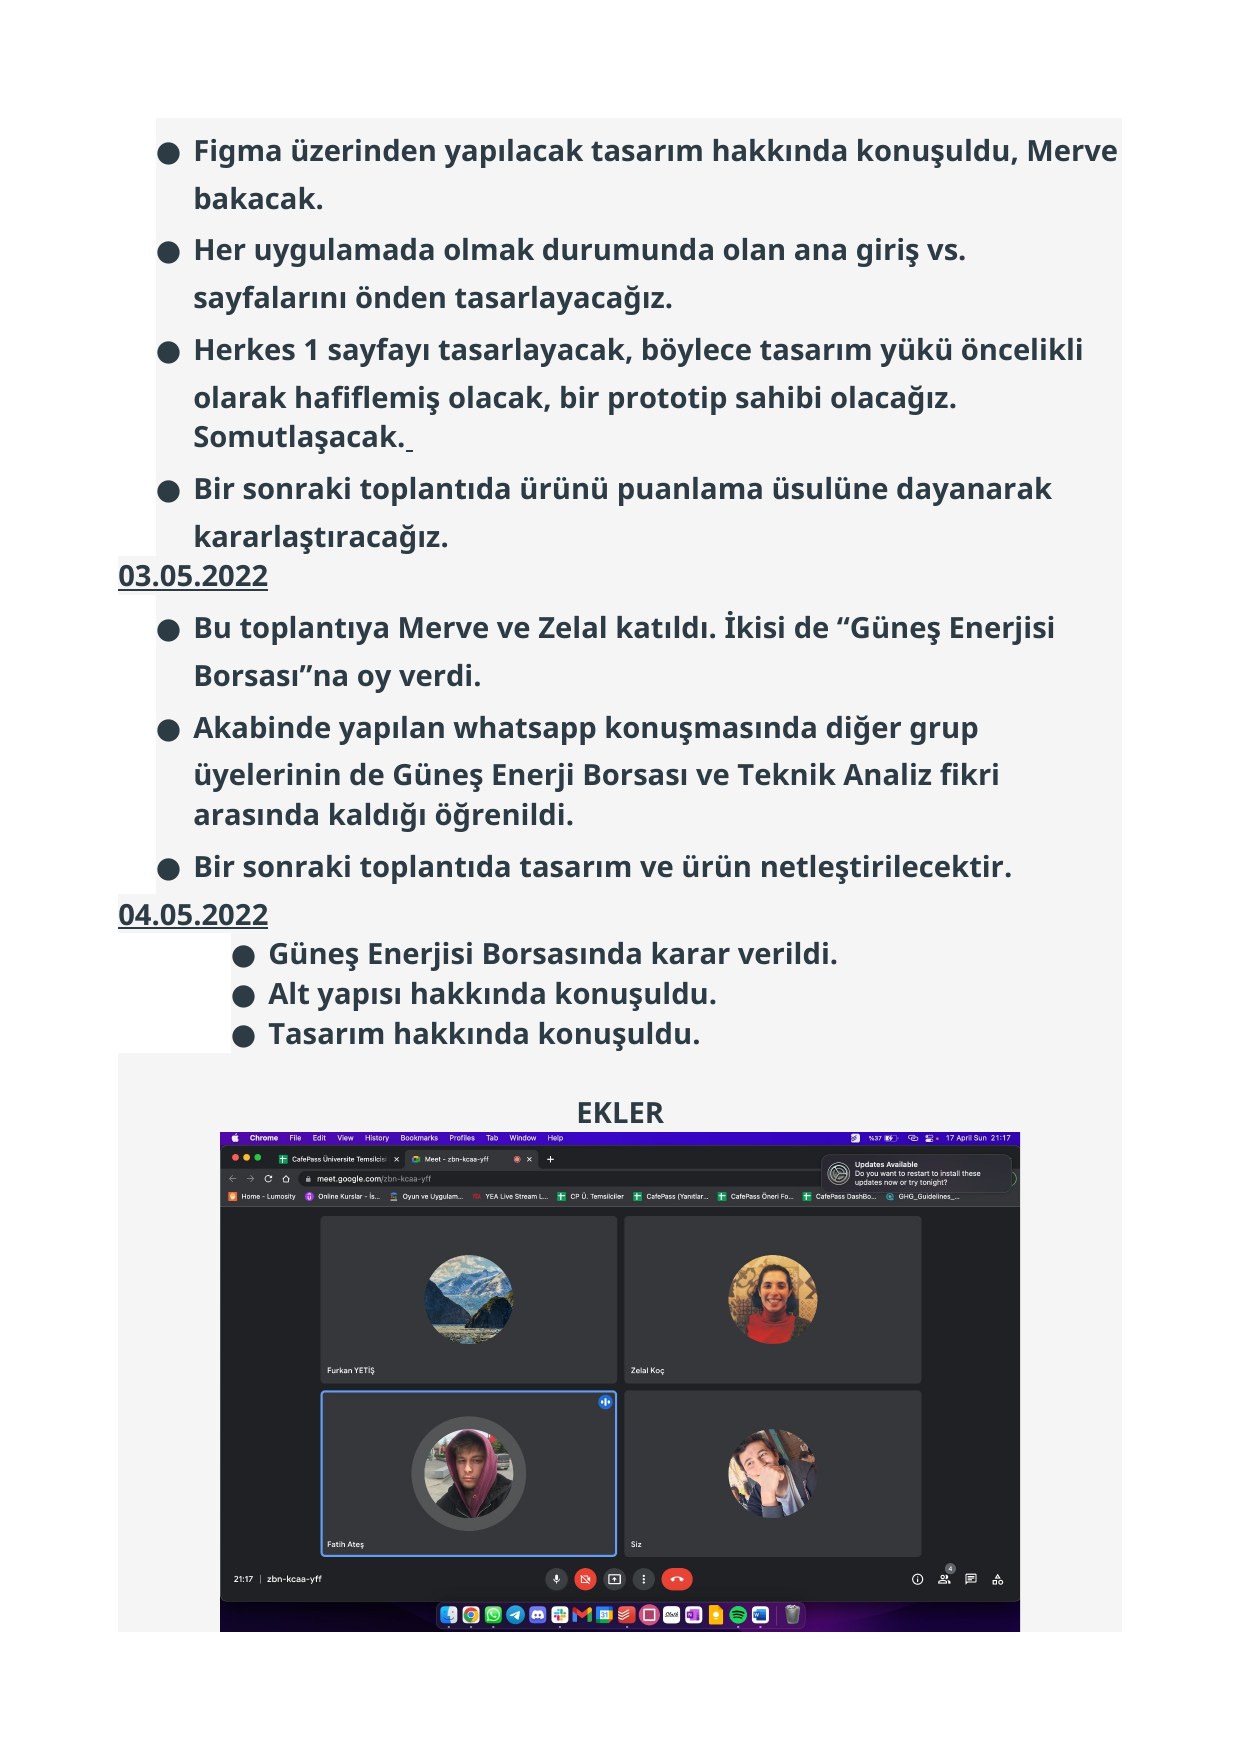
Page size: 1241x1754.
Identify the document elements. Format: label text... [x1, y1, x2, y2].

list Alt yapısı hakkında konuşuldu. [231, 973, 1122, 1013]
list Bu toplantıya Merve ve Zelal katıldı. İkisi de “Güneş Enerjisi Borsası”na oy verdi. [156, 595, 1122, 695]
text 03.05.2022 [118, 556, 1122, 595]
text EKLER [118, 1092, 1122, 1132]
list Bir sonraki toplantıda tasarım ve ürün netleştirilecektir. [156, 834, 1122, 894]
list Güneş Enerjisi Borsasında karar verildi. [231, 933, 1122, 973]
list Tasarım hakkında konuşuldu. [231, 1013, 1122, 1053]
list Herkes 1 sayfayı tasarlayacak, böylece tasarım yükü öncelikli olarak hafiflemiş olacak, bir prototip sahibi olacağız. Somutlaşacak. [156, 317, 1122, 456]
list Bir sonraki toplantıda ürünü puanlama üsulüne dayanarak kararlaştıracağız. [156, 456, 1122, 556]
list Her uygulamada olmak durumunda olan ana giriş vs. sayfalarını önden tasarlayacağız. [156, 218, 1122, 317]
list Figma üzerinden yapılacak tasarım hakkında konuşuldu, Merve bakacak. [156, 118, 1122, 218]
picture [220, 1132, 1020, 1632]
text 04.05.2022 [118, 894, 1122, 933]
list Akabinde yapılan whatsapp konuşmasında diğer grup üyelerinin de Güneş Enerji Borsası ve Teknik Analiz fikri arasında kaldığı öğrenildi. [156, 695, 1122, 834]
